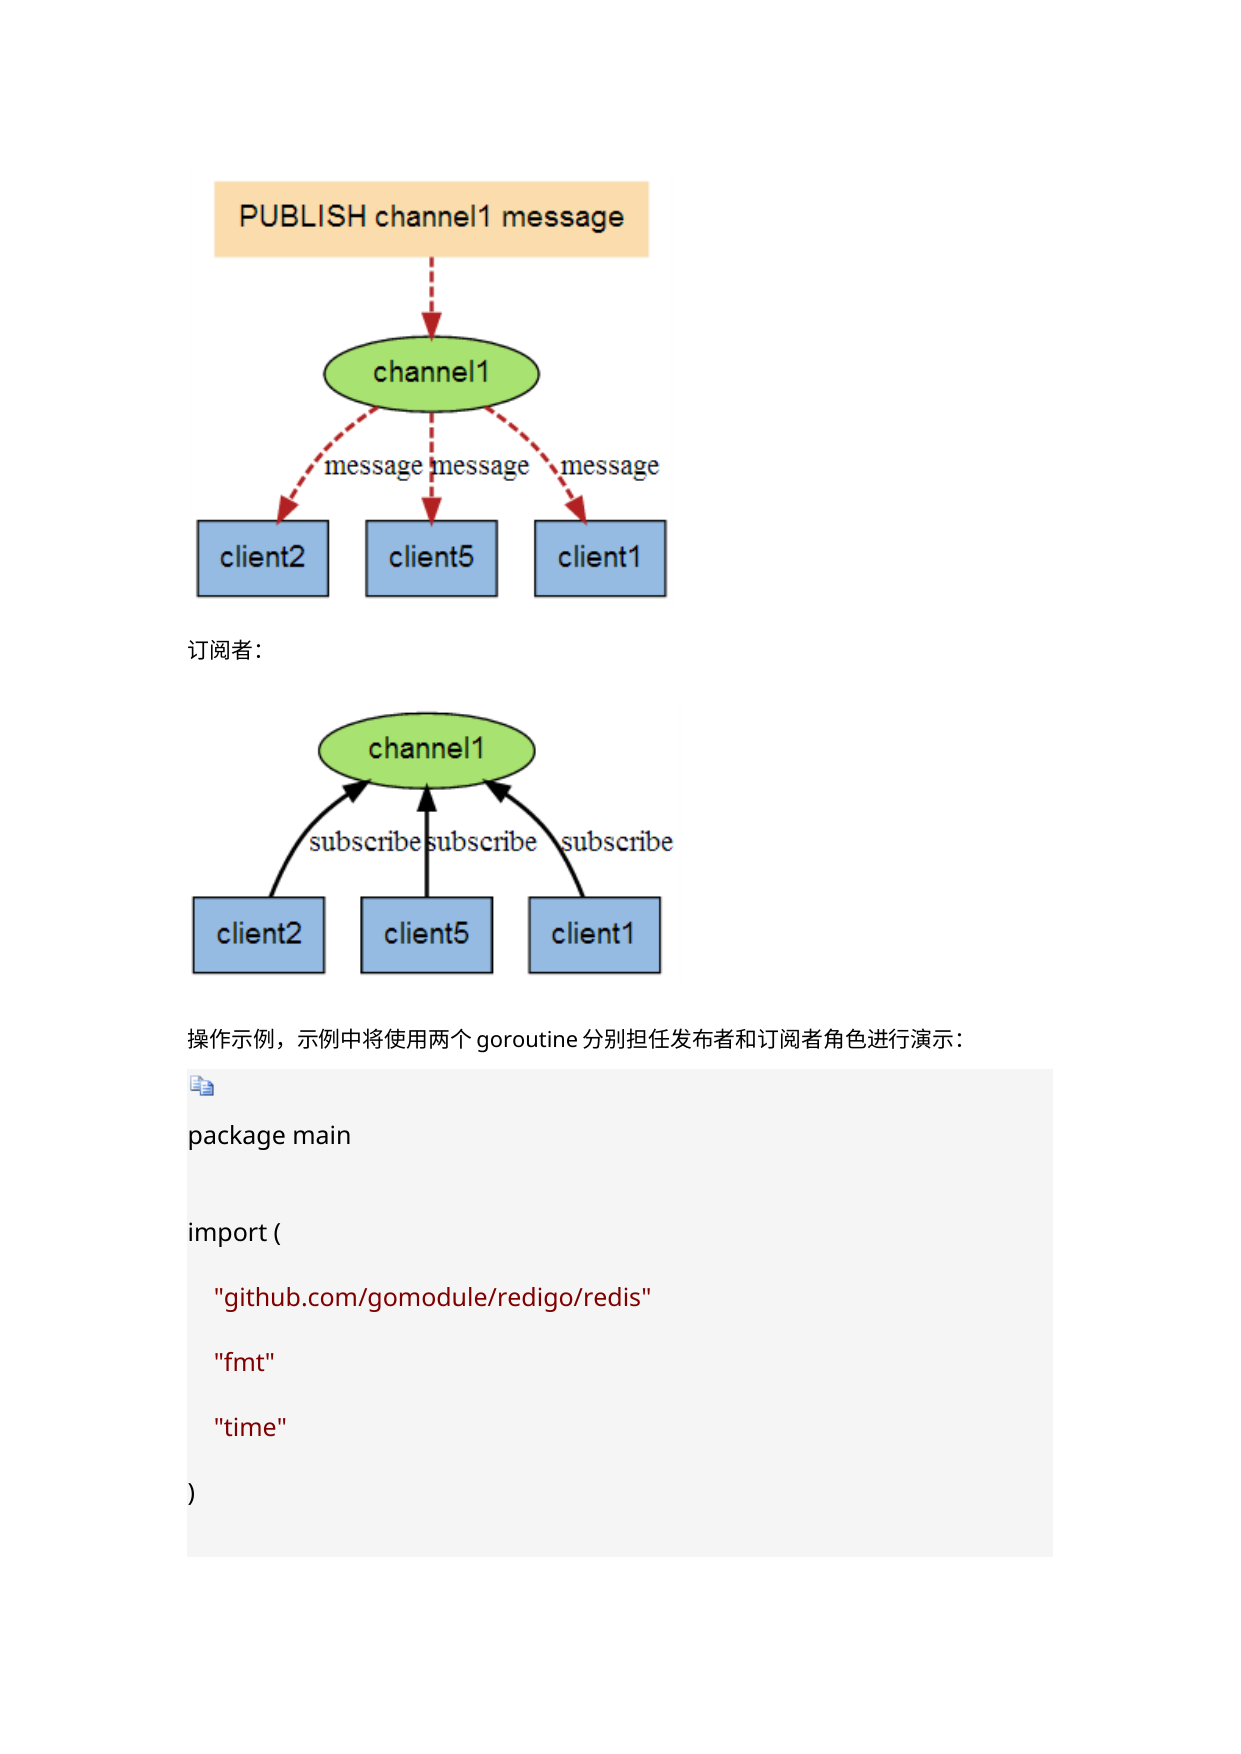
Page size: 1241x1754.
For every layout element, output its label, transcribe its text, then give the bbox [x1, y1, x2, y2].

text 操作示例，示例中将使用两个goroutine分别担任发布者和订阅者角色进行演示： [187, 1021, 1053, 1054]
picture [187, 1069, 219, 1101]
text "fmt" [187, 1329, 1053, 1394]
text "time" [187, 1394, 1053, 1459]
text "github.com/gomodule/redigo/redis" [187, 1264, 1053, 1329]
picture [187, 162, 680, 608]
picture [187, 680, 686, 991]
text 订阅者： [187, 633, 1053, 665]
text import ( [187, 1199, 1053, 1264]
text ) [187, 1459, 1053, 1524]
text package main [187, 1102, 1053, 1167]
